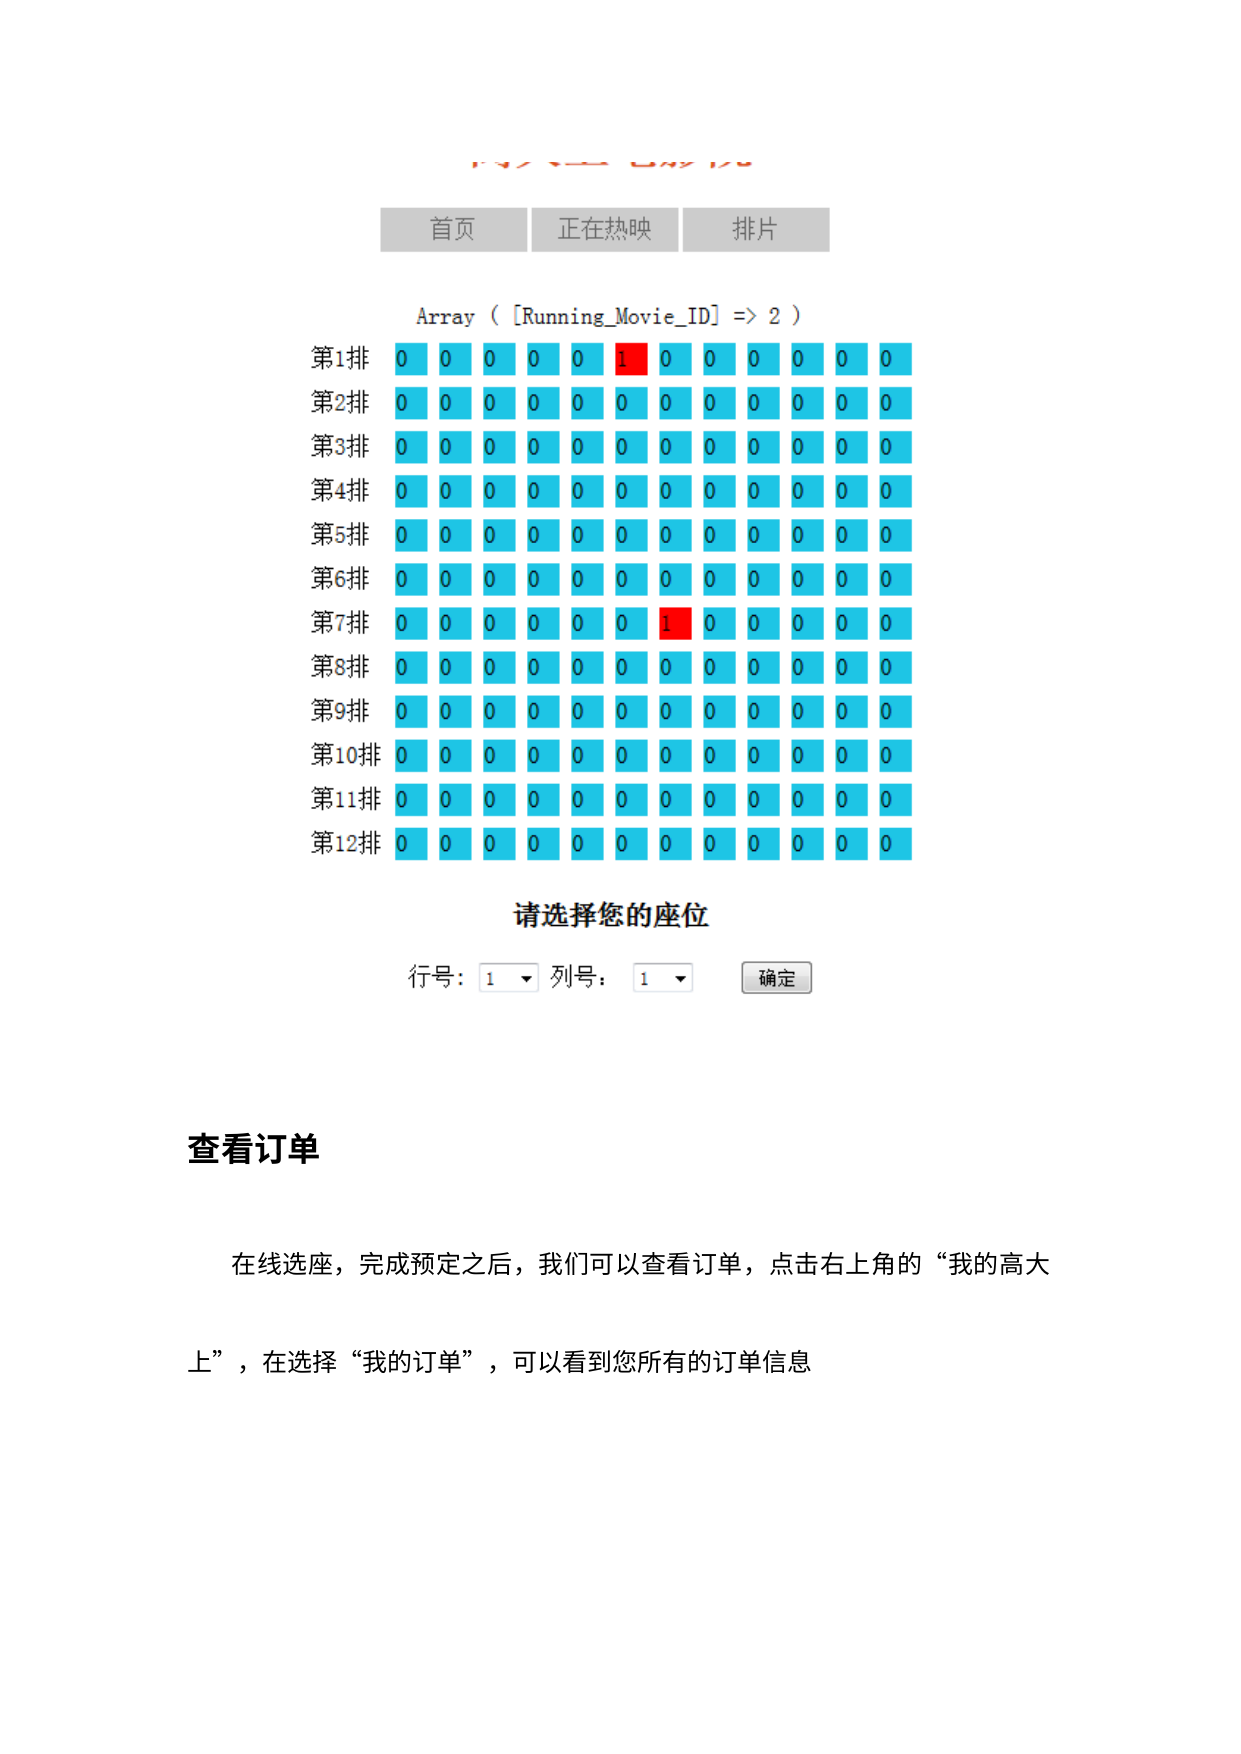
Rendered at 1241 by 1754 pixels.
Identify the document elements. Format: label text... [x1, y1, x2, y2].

text 在线选座，完成预定之后，我们可以查看订单，点击右上角的“我的高大上”，在选择“我的订单”，可以看到您所有的订单信息 [187, 1230, 1053, 1393]
subtitle 查看订单 [187, 1114, 1053, 1179]
picture [187, 162, 1053, 1044]
